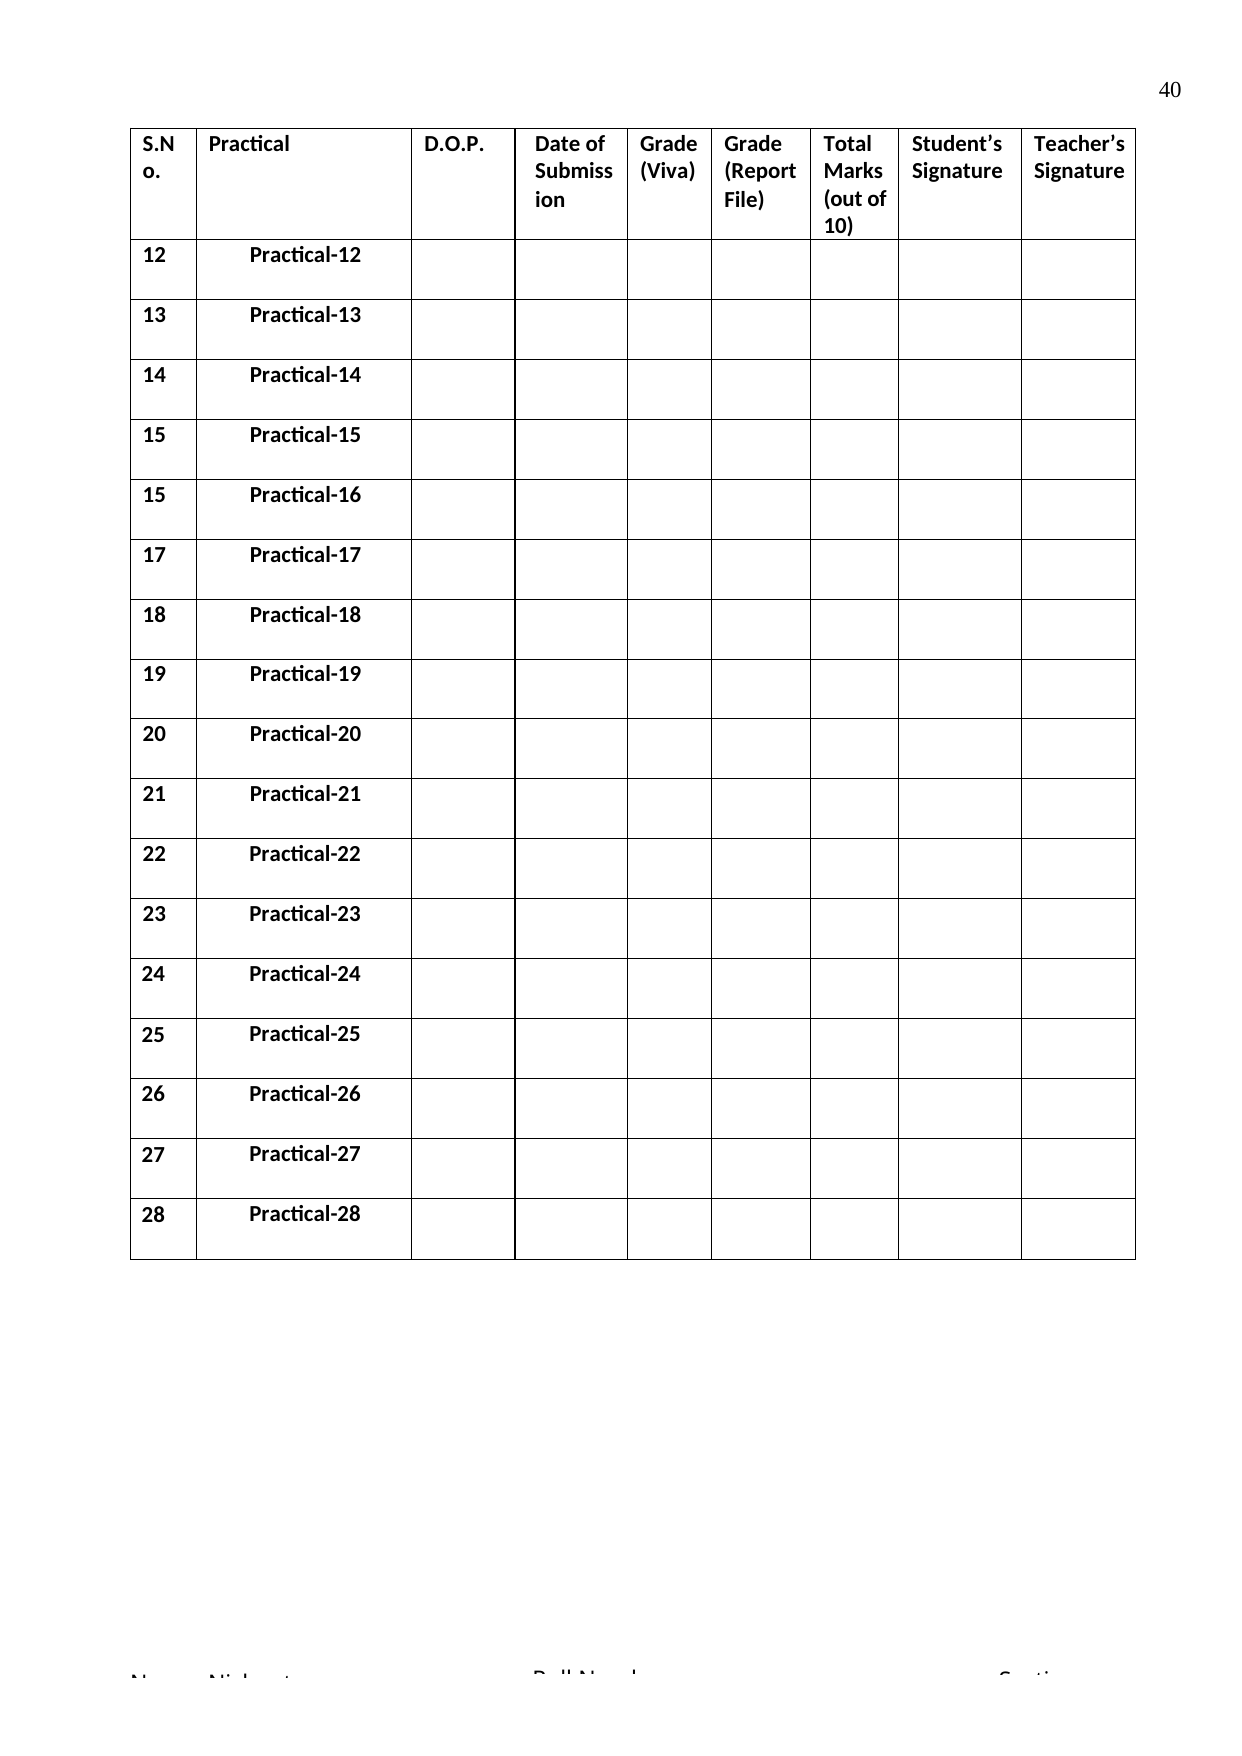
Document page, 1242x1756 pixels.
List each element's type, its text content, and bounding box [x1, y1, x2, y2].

table_cell [1022, 480, 1135, 538]
table_cell [899, 899, 1021, 958]
table_header S.N o. [131, 129, 196, 239]
table_cell [811, 660, 898, 718]
table_cell [811, 1079, 898, 1138]
table_cell [412, 779, 514, 838]
table_cell [412, 240, 514, 299]
table_cell [899, 600, 1021, 658]
table_cell [1022, 899, 1135, 958]
table_cell [628, 660, 711, 718]
table_cell [1022, 959, 1135, 1018]
table_cell [516, 480, 627, 538]
table_cell [1022, 540, 1135, 598]
table_cell [811, 1139, 898, 1198]
table_cell [412, 839, 514, 898]
table_cell Practical-21 [197, 779, 411, 838]
table_cell Practical-23 [197, 899, 411, 958]
table_cell [899, 959, 1021, 1018]
table_cell [516, 1079, 627, 1138]
table_cell Practical-28 [197, 1199, 411, 1259]
table_cell [899, 719, 1021, 778]
table_cell [899, 779, 1021, 838]
table_cell [1022, 660, 1135, 718]
table_cell [516, 360, 627, 419]
table_cell [628, 899, 711, 958]
table_cell Practical-22 [197, 839, 411, 898]
table_cell [412, 1139, 514, 1198]
table_cell [899, 839, 1021, 898]
table_cell [628, 480, 711, 538]
table_cell [412, 1199, 514, 1259]
table_cell [712, 1199, 810, 1259]
table_cell [516, 839, 627, 898]
table_cell [412, 719, 514, 778]
table_cell [516, 600, 627, 658]
table_cell [412, 300, 514, 359]
table_cell Practical-14 [197, 360, 411, 419]
table_cell [712, 959, 810, 1018]
table_cell [712, 1019, 810, 1078]
table_cell 22 [131, 839, 196, 898]
table_cell [811, 480, 898, 538]
table_cell 28 [131, 1199, 196, 1259]
table_cell [712, 540, 810, 598]
table_cell [628, 1079, 711, 1138]
table_cell [412, 420, 514, 479]
table_cell [712, 660, 810, 718]
table_cell [412, 600, 514, 658]
table_cell [899, 480, 1021, 538]
table_cell [899, 1139, 1021, 1198]
table_cell [899, 660, 1021, 718]
table_cell 24 [131, 959, 196, 1018]
table_cell Practical-16 [197, 480, 411, 538]
table_cell 18 [131, 600, 196, 658]
table_cell [516, 719, 627, 778]
table_cell [899, 300, 1021, 359]
table_cell [712, 1139, 810, 1198]
table_cell [1022, 600, 1135, 658]
table_cell [516, 240, 627, 299]
table_cell [628, 839, 711, 898]
table_cell [1022, 779, 1135, 838]
table_cell [412, 899, 514, 958]
table_cell 17 [131, 540, 196, 598]
table_cell [811, 360, 898, 419]
table_cell [811, 779, 898, 838]
table_cell [628, 600, 711, 658]
table_header Teacher’s Signature [1022, 129, 1135, 239]
table_cell [712, 1079, 810, 1138]
table_cell Practical-17 [197, 540, 411, 598]
table_cell [516, 660, 627, 718]
table_cell [516, 1139, 627, 1198]
table_cell [412, 660, 514, 718]
table_cell [628, 360, 711, 419]
table_cell [899, 360, 1021, 419]
table_cell [712, 719, 810, 778]
table_cell [516, 300, 627, 359]
table_cell [712, 779, 810, 838]
table_cell 20 [131, 719, 196, 778]
table_cell [712, 600, 810, 658]
table_cell 27 [131, 1139, 196, 1198]
table_cell [628, 1139, 711, 1198]
table_cell 15 [131, 480, 196, 538]
table_cell [811, 600, 898, 658]
table_cell [1022, 360, 1135, 419]
table_cell [811, 719, 898, 778]
table_header D.O.P. [412, 129, 514, 239]
table_cell [811, 839, 898, 898]
table_cell [412, 360, 514, 419]
table_cell [412, 1019, 514, 1078]
table_cell 12 [131, 240, 196, 299]
table_cell [628, 1199, 711, 1259]
table_cell [628, 540, 711, 598]
table_cell [412, 540, 514, 598]
table_cell [712, 300, 810, 359]
table_cell [516, 779, 627, 838]
table_cell [811, 420, 898, 479]
table_cell [1022, 1019, 1135, 1078]
table_cell [412, 480, 514, 538]
table_cell [811, 1019, 898, 1078]
table_cell [899, 1199, 1021, 1259]
table_cell [1022, 420, 1135, 479]
table_cell [811, 240, 898, 299]
table_cell [628, 240, 711, 299]
table_cell [811, 1199, 898, 1259]
table_cell 13 [131, 300, 196, 359]
table_cell 15 [131, 420, 196, 479]
table_cell [712, 420, 810, 479]
table_cell [516, 1019, 627, 1078]
table_cell [412, 959, 514, 1018]
table_cell [628, 420, 711, 479]
table_header Student’s Signature [899, 129, 1021, 239]
table_cell [712, 360, 810, 419]
table_header Grade (Report File) [712, 129, 810, 239]
table_cell [712, 839, 810, 898]
table_header Grade (Viva) [628, 129, 711, 239]
table_cell [1022, 300, 1135, 359]
table_cell 21 [131, 779, 196, 838]
table_cell [516, 1199, 627, 1259]
table_cell [811, 540, 898, 598]
table_cell [899, 240, 1021, 299]
table_cell [1022, 839, 1135, 898]
table_header Total Marks (out of 10) [811, 129, 898, 239]
table_header Practical [197, 129, 411, 239]
table_cell Practical-24 [197, 959, 411, 1018]
table_cell [899, 1019, 1021, 1078]
table_cell [1022, 1139, 1135, 1198]
table_cell [811, 899, 898, 958]
table_cell Practical-18 [197, 600, 411, 658]
table_cell [1022, 1199, 1135, 1259]
table_cell Practical-20 [197, 719, 411, 778]
table_cell 25 [131, 1019, 196, 1078]
table_cell [516, 540, 627, 598]
table_cell [628, 719, 711, 778]
table_cell [712, 899, 810, 958]
table_cell Practical-19 [197, 660, 411, 718]
table_cell [628, 300, 711, 359]
table_cell [1022, 719, 1135, 778]
table_cell 26 [131, 1079, 196, 1138]
table_cell [516, 899, 627, 958]
table_cell [899, 540, 1021, 598]
table_cell [628, 959, 711, 1018]
table_cell [712, 480, 810, 538]
table_cell 19 [131, 660, 196, 718]
table_cell [899, 420, 1021, 479]
table_cell [516, 959, 627, 1018]
table_cell Practical-13 [197, 300, 411, 359]
table_cell [516, 420, 627, 479]
table_cell 14 [131, 360, 196, 419]
table_cell [899, 1079, 1021, 1138]
table_cell Practical-12 [197, 240, 411, 299]
table_cell Practical-15 [197, 420, 411, 479]
table_cell [628, 1019, 711, 1078]
table_cell [628, 779, 711, 838]
table_cell [1022, 1079, 1135, 1138]
table_cell [1022, 240, 1135, 299]
table_cell 23 [131, 899, 196, 958]
table_cell Practical-26 [197, 1079, 411, 1138]
table_cell Practical-25 [197, 1019, 411, 1078]
table_header Date of Submiss ion [516, 129, 627, 239]
table_cell [811, 300, 898, 359]
table_cell Practical-27 [197, 1139, 411, 1198]
table_cell [412, 1079, 514, 1138]
table_cell [811, 959, 898, 1018]
table_cell [712, 240, 810, 299]
